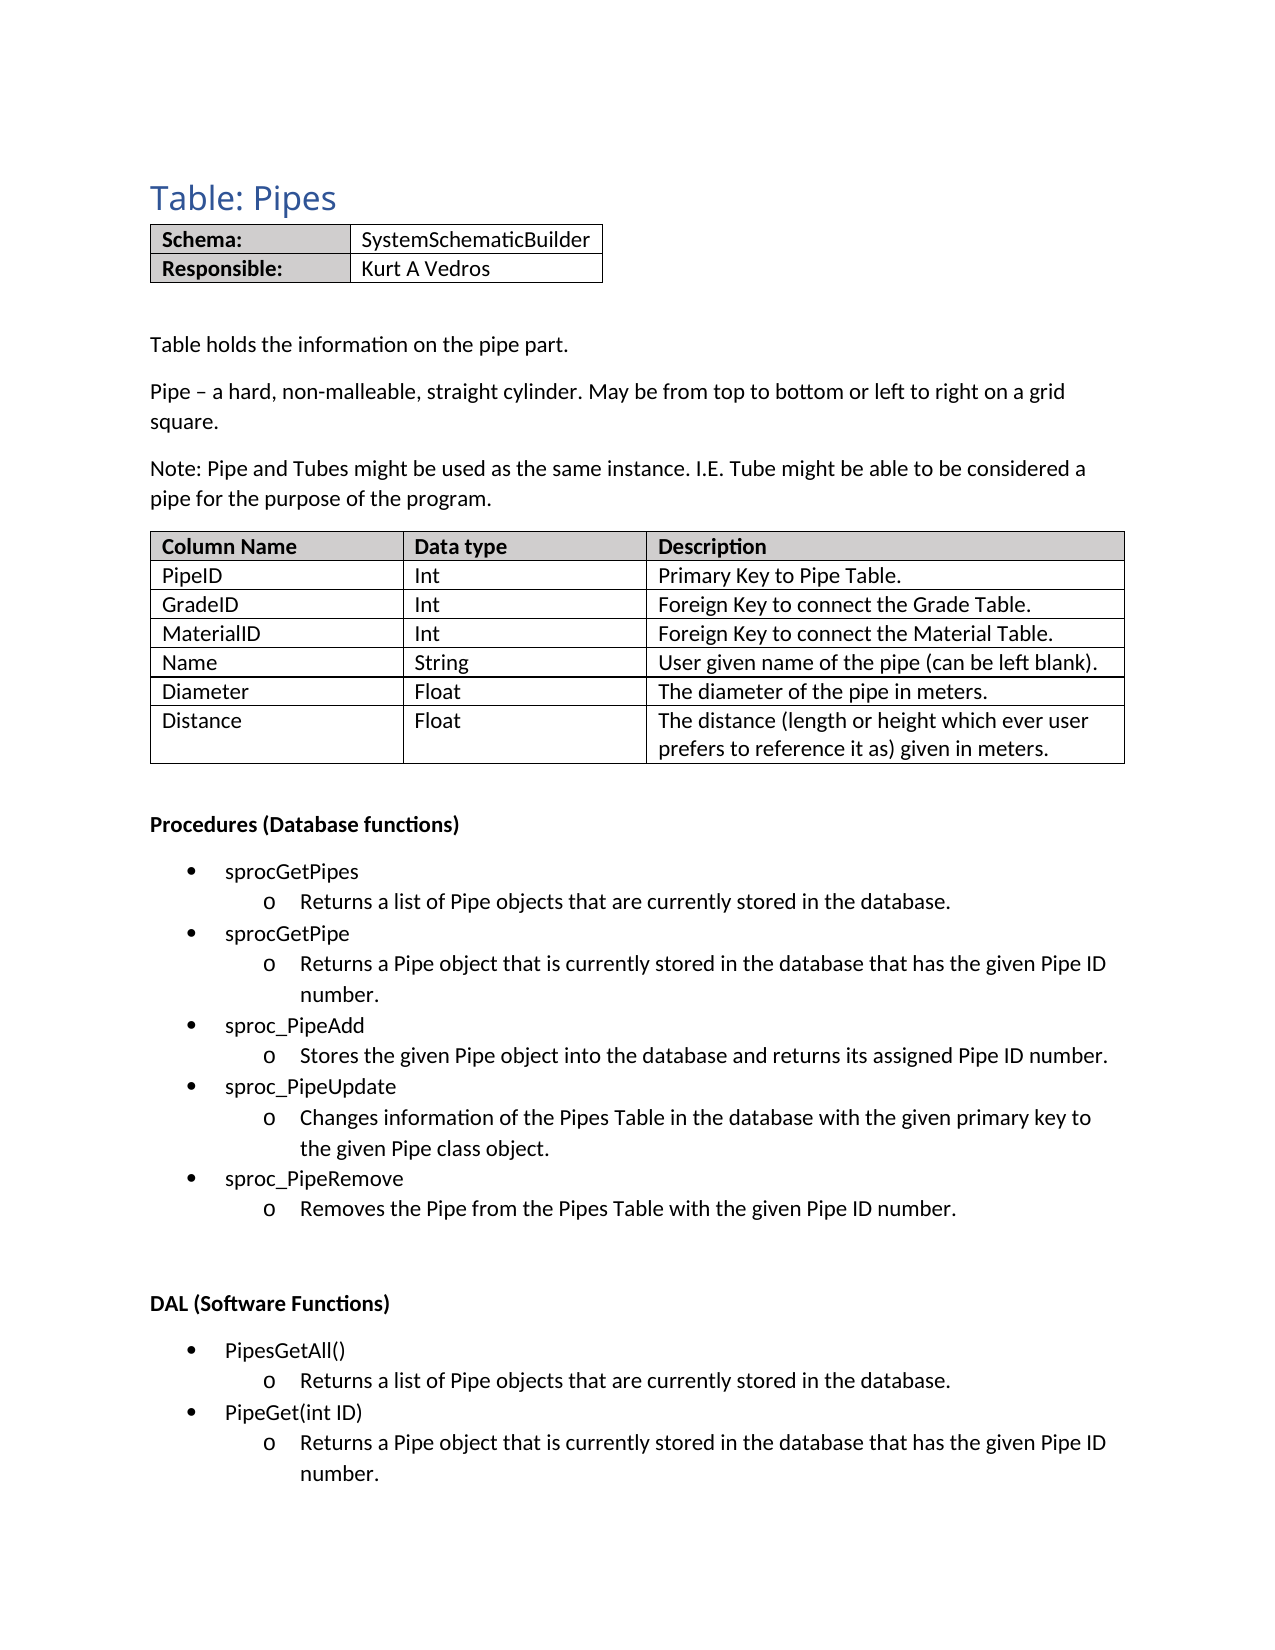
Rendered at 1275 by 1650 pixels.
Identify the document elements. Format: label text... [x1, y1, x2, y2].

list PipesGetAll() [187, 1336, 1125, 1364]
table_cell The diameter of the pipe in meters. [647, 678, 1124, 705]
text Procedures (Database functions) [150, 810, 1125, 838]
list Returns a list of Pipe objects that are currently stored in the database. [262, 1366, 1125, 1396]
table_cell Kurt A Vedros [351, 254, 602, 282]
list Stores the given Pipe object into the database and returns its assigned Pipe ID number. [262, 1041, 1125, 1070]
table_cell User given name of the pipe (can be left blank). [647, 648, 1124, 676]
list Returns a list of Pipe objects that are currently stored in the database. [262, 887, 1125, 917]
text Table holds the information on the pipe part. [150, 330, 1125, 358]
list Returns a Pipe object that is currently stored in the database that has the given Pipe ID number. [262, 1428, 1125, 1487]
table_cell MaterialID [151, 619, 403, 647]
table_cell Foreign Key to connect the Grade Table. [647, 590, 1124, 618]
table_cell GradeID [151, 590, 403, 618]
table_cell Diameter [151, 678, 403, 705]
table_cell Float [404, 678, 646, 705]
table_header Column Name [151, 532, 403, 560]
table_header Data type [404, 532, 646, 560]
text Note: Pipe and Tubes might be used as the same instance. I.E. Tube might be able to be considered a pipe for the purpose of the program. [150, 454, 1125, 512]
table_cell Int [404, 561, 646, 589]
table_cell Float [404, 706, 646, 762]
list Changes information of the Pipes Table in the database with the given primary key to the given Pipe class object. [262, 1103, 1125, 1162]
table_cell Name [151, 648, 403, 676]
table_header Description [647, 532, 1124, 560]
table_cell Distance [151, 706, 403, 762]
list PipeGet(int ID) [187, 1398, 1125, 1426]
table_header Schema: [151, 225, 350, 253]
text Pipe – a hard, non-malleable, straight cylinder. May be from top to bottom or left to right on a grid square. [150, 377, 1125, 435]
table_header SystemSchematicBuilder [351, 225, 602, 253]
text DAL (Software Functions) [150, 1289, 1125, 1317]
list sproc_PipeAdd [187, 1011, 1125, 1039]
table_cell Int [404, 619, 646, 647]
list sproc_PipeRemove [187, 1164, 1125, 1192]
subtitle Table: Pipes [150, 175, 1125, 220]
table_cell Responsible: [151, 254, 350, 282]
table_cell Int [404, 590, 646, 618]
list sprocGetPipes [187, 857, 1125, 885]
table_cell Foreign Key to connect the Material Table. [647, 619, 1124, 647]
list Removes the Pipe from the Pipes Table with the given Pipe ID number. [262, 1194, 1125, 1223]
table_cell Primary Key to Pipe Table. [647, 561, 1124, 589]
table_cell The distance (length or height which ever user prefers to reference it as) given in meters. [647, 706, 1124, 762]
list sproc_PipeUpdate [187, 1072, 1125, 1100]
list sprocGetPipe [187, 919, 1125, 947]
table_cell String [404, 648, 646, 676]
table_cell PipeID [151, 561, 403, 589]
list Returns a Pipe object that is currently stored in the database that has the given Pipe ID number. [262, 949, 1125, 1008]
